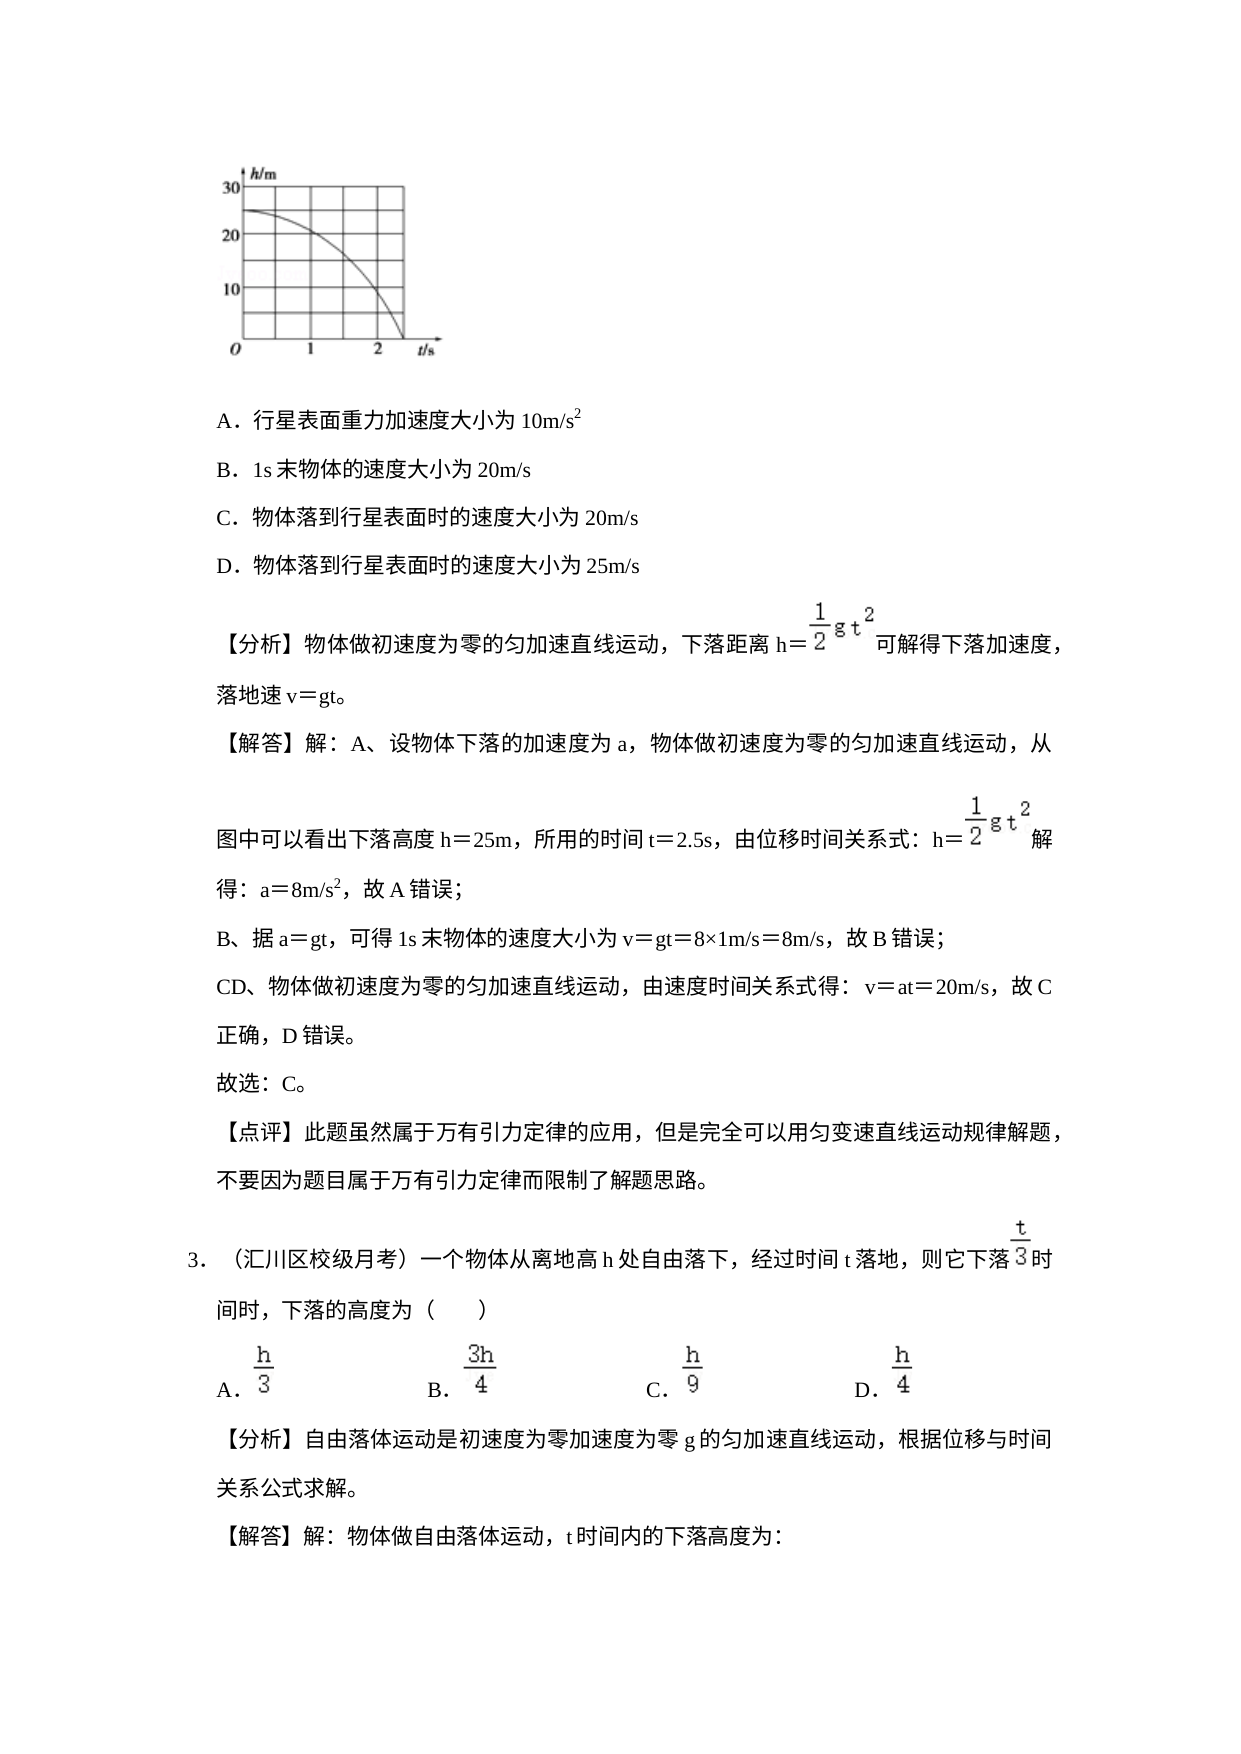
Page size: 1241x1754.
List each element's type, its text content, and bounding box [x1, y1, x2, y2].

text B、据a＝gt，可得1s末物体的速度大小为v＝gt＝8×1m/s＝8m/s，故B错误； [216, 920, 1053, 953]
picture [463, 1340, 497, 1396]
text 3．（汇川区校级月考）一个物体从离地高h处自由落下，经过时间t落地，则它下落时间时，下落的高度为（ ） [187, 1211, 1053, 1325]
picture [891, 1340, 913, 1396]
text D．物体落到行星表面时的速度大小为25m/s [187, 548, 1053, 580]
text A． B． C． D． [187, 1341, 1053, 1406]
picture [216, 162, 448, 362]
picture [1010, 1213, 1031, 1268]
text B．1s末物体的速度大小为20m/s [187, 451, 1053, 484]
text CD、物体做初速度为零的匀加速直线运动，由速度时间关系式得：v＝at＝20m/s，故C正确，D错误。 [216, 969, 1053, 1050]
text 【分析】自由落体运动是初速度为零加速度为零g的匀加速直线运动，根据位移与时间关系公式求解。 [216, 1422, 1053, 1503]
text C．物体落到行星表面时的速度大小为20m/s [187, 499, 1053, 532]
text 【分析】物体做初速度为零的匀加速直线运动，下落距离h＝可解得下落加速度，落地速v＝gt。 [216, 596, 1053, 710]
text 故选：C。 [216, 1066, 1053, 1098]
text A．行星表面重力加速度大小为10m/s2 [187, 403, 1053, 435]
picture [253, 1340, 274, 1396]
picture [682, 1340, 703, 1396]
picture [809, 598, 875, 653]
picture [965, 792, 1031, 848]
text 【解答】解：A、设物体下落的加速度为a，物体做初速度为零的匀加速直线运动，从图中可以看出下落高度h＝25m，所用的时间t＝2.5s，由位移时间关系式：h＝解得：a＝8m/s2，故A错误； [216, 726, 1053, 904]
text 【点评】此题虽然属于万有引力定律的应用，但是完全可以用匀变速直线运动规律解题，不要因为题目属于万有引力定律而限制了解题思路。 [216, 1114, 1053, 1195]
text 【解答】解：物体做自由落体运动，t时间内的下落高度为： [216, 1519, 1053, 1551]
